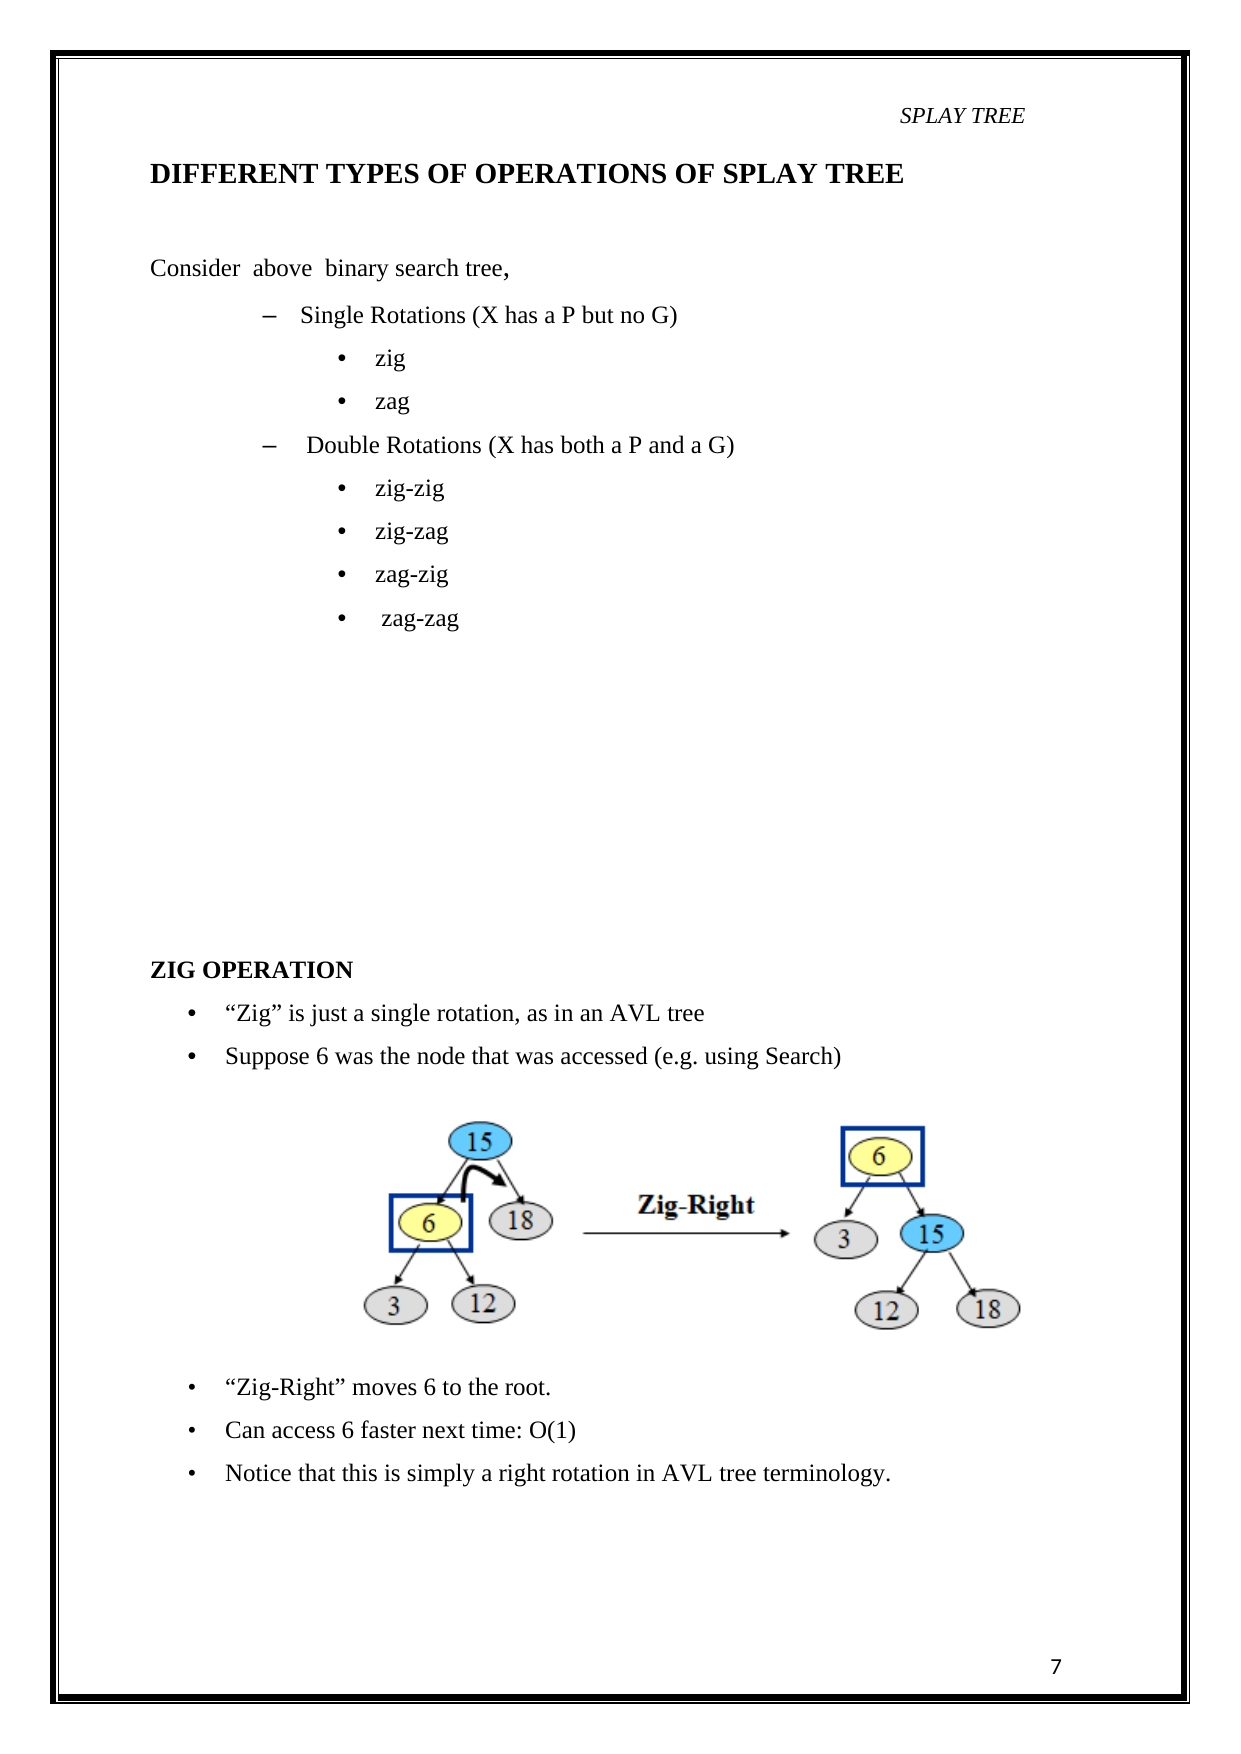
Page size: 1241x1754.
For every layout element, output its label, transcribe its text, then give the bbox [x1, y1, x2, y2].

list ZIG OPERATION [150, 955, 1090, 983]
list Consider above binary search tree, [150, 249, 1090, 283]
list Can access 6 faster next time: O(1) [187, 1415, 1090, 1444]
list zig-zag [337, 516, 1090, 545]
list zag-zag [337, 602, 1090, 631]
list Suppose 6 was the node that was accessed (e.g. using Search) [187, 1041, 1090, 1070]
list “Zig” is just a single rotation, as in an AVL tree [187, 998, 1090, 1027]
list zig [337, 343, 1090, 372]
list zig-zig [337, 473, 1090, 502]
list zag-zig [337, 559, 1090, 588]
list DIFFERENT TYPES OF OPERATIONS OF SPLAY TREE [150, 156, 1090, 190]
list “Zig-Right” moves 6 to the root. [187, 1372, 1090, 1401]
list Double Rotations (X has both a P and a G) [262, 429, 1090, 458]
list Notice that this is simply a right rotation in AVL tree terminology. [187, 1458, 1090, 1487]
picture [225, 1084, 1080, 1358]
list Single Rotations (X has a P but no G) [262, 300, 1090, 329]
list zag [337, 386, 1090, 415]
